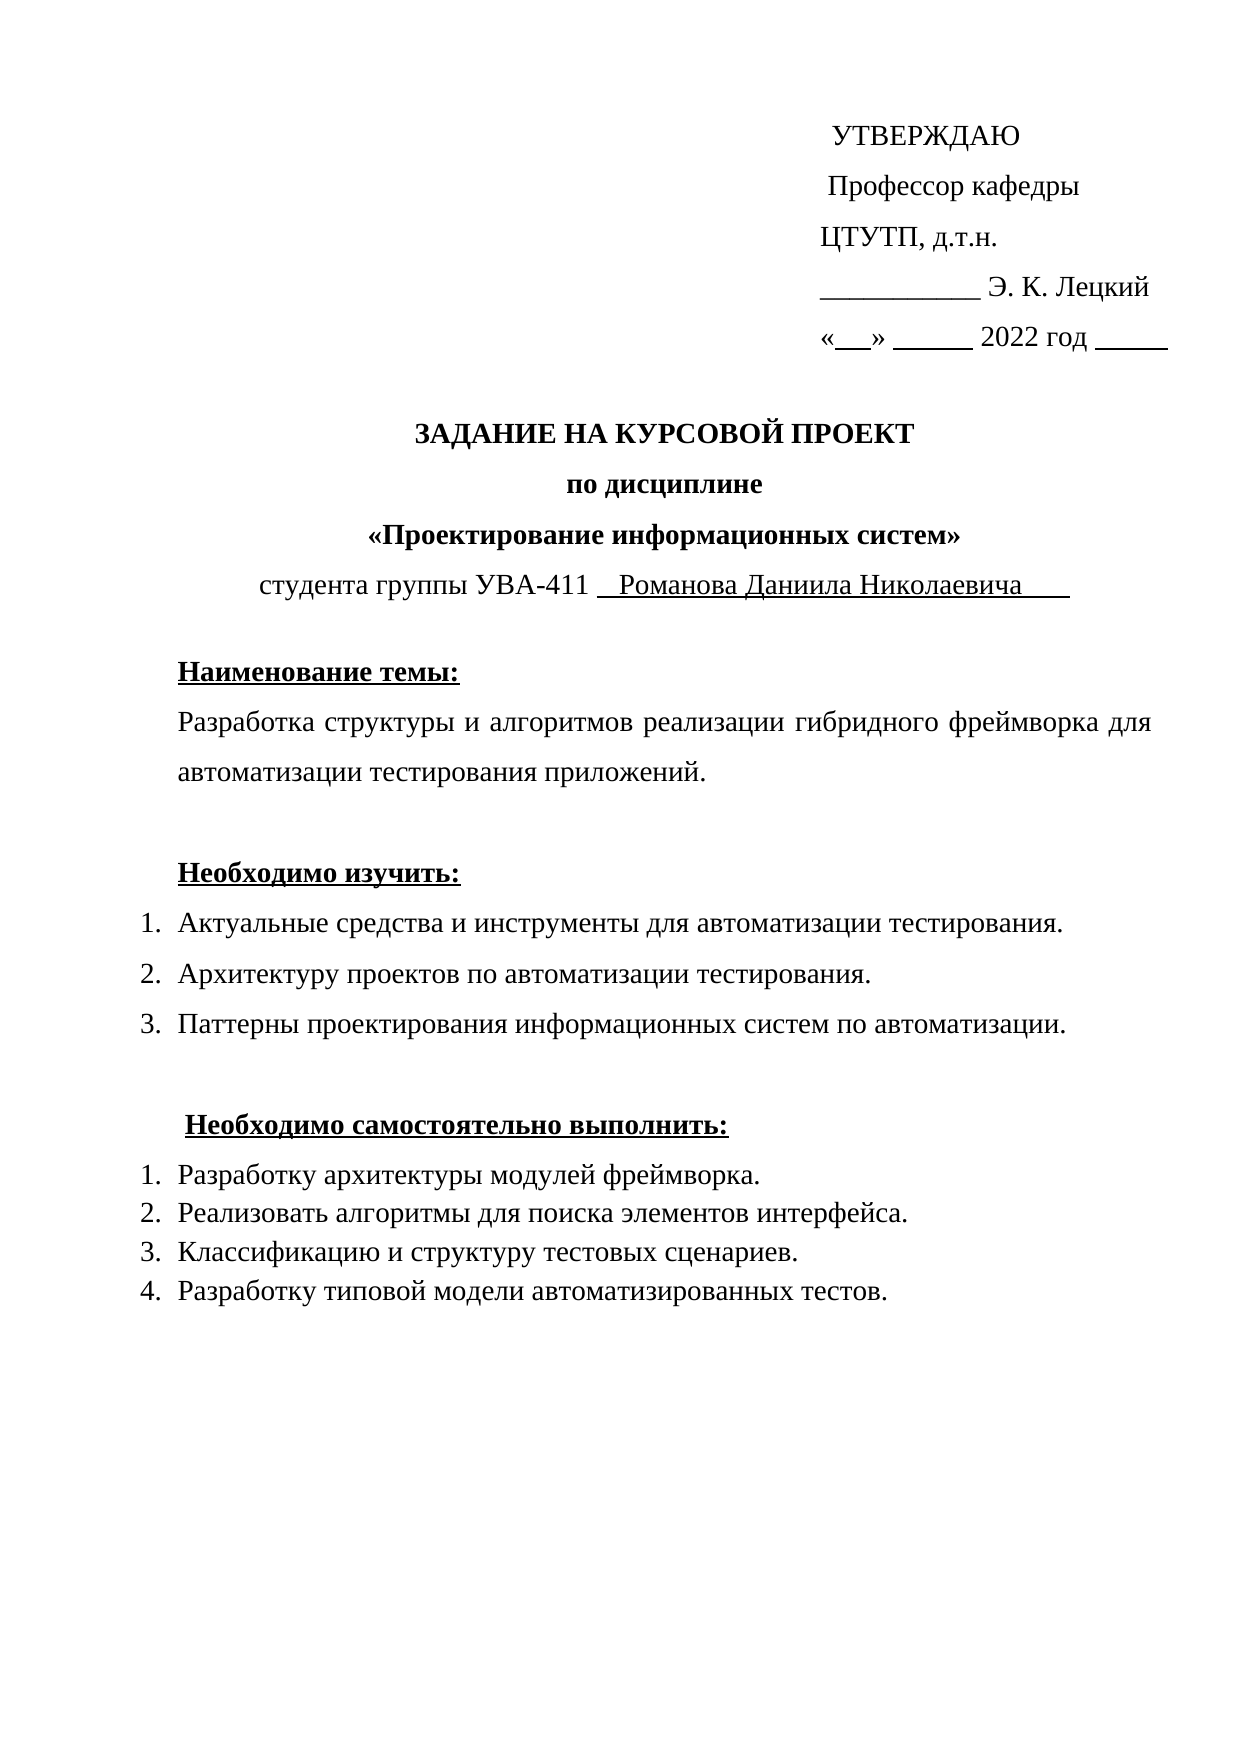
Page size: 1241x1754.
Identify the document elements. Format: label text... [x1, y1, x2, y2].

list Архитектуру проектов по автоматизации тестирования. [140, 956, 1152, 989]
text «Проектирование информационных систем» [177, 517, 1152, 551]
text ЗАДАНИЕ НА КУРСОВОЙ ПРОЕКТ [177, 416, 1152, 450]
list Актуальные средства и инструменты для автоматизации тестирования. [140, 906, 1152, 939]
text студента группы УВА-411 Романова Даниила Николаевича [177, 567, 1152, 601]
text по дисциплине [177, 467, 1152, 500]
table_header УТВЕРЖДАЮ Профессор кафедры ЦТУТП, д.т.н. ___________ Э. К. Лецкий « » 2022 год [809, 118, 1179, 366]
list Реализовать алгоритмы для поиска элементов интерфейса. [140, 1196, 1152, 1229]
text Наименование темы: [177, 654, 1152, 687]
list Разработку архитектуры модулей фреймворка. [140, 1157, 1152, 1191]
text Необходимо самостоятельно выполнить: [177, 1107, 1152, 1140]
text Необходимо изучить: [177, 855, 1152, 889]
text Разработка структуры и алгоритмов реализации гибридного фреймворка для автоматизации тестирования приложений. [177, 704, 1152, 788]
list Разработку типовой модели автоматизированных тестов. [140, 1273, 1152, 1306]
list Паттерны проектирования информационных систем по автоматизации. [140, 1006, 1152, 1040]
list Классификацию и структуру тестовых сценариев. [140, 1234, 1152, 1268]
